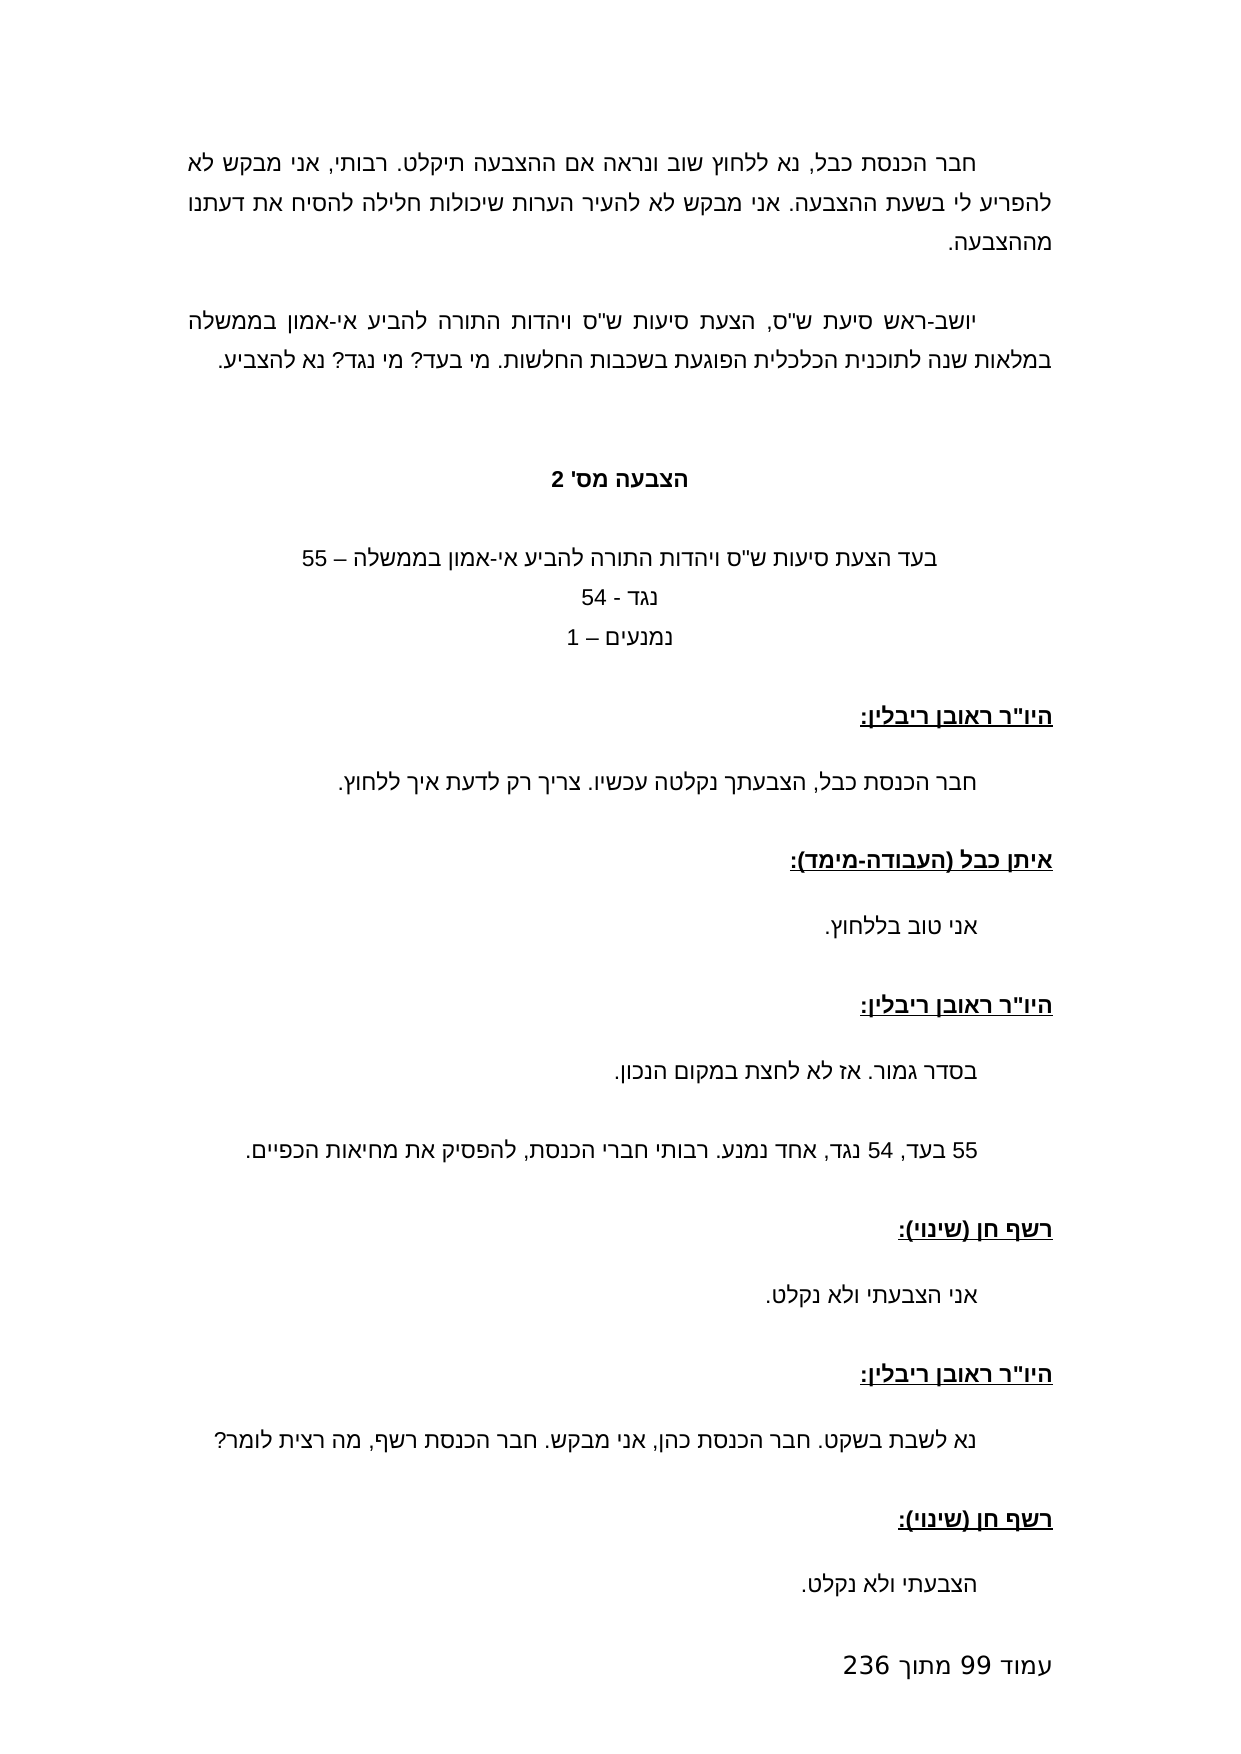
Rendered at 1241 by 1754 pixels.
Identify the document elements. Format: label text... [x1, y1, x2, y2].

text רשף חן (שינוי): [187, 1506, 1053, 1532]
text הצבעה מס' 2 [187, 466, 1053, 492]
text הצבעתי ולא נקלט. [187, 1571, 1053, 1598]
text אני הצבעתי ולא נקלט. [187, 1282, 1053, 1308]
text היו"ר ראובן ריבלין: [187, 992, 1053, 1019]
text יושב-ראש סיעת ש"ס, הצעת סיעות ש"ס ויהדות התורה להביע אי-אמון בממשלה במלאות שנה לתוכנית הכלכלית הפוגעת בשכבות החלשות. מי בעד? מי נגד? נא להצביע. [187, 308, 1053, 374]
text איתן כבל (העבודה-מימד): [187, 847, 1053, 874]
text נא לשבת בשקט. חבר הכנסת כהן, אני מבקש. חבר הכנסת רשף, מה רצית לומר? [187, 1427, 1053, 1453]
text בעד הצעת סיעות ש"ס ויהדות התורה להביע אי-אמון בממשלה – 55 [187, 545, 1053, 571]
text חבר הכנסת כבל, הצבעתך נקלטה עכשיו. צריך רק לדעת איך ללחוץ. [187, 768, 1053, 795]
text חבר הכנסת כבל, נא ללחוץ שוב ונראה אם ההצבעה תיקלט. רבותי, אני מבקש לא להפריע לי בשעת ההצבעה. אני מבקש לא להעיר הערות שיכולות חלילה להסיח את דעתנו מההצבעה. [187, 150, 1053, 255]
text היו"ר ראובן ריבלין: [187, 703, 1053, 729]
text נגד - 54 [187, 584, 1053, 611]
text בסדר גמור. אז לא לחצת במקום הנכון. [187, 1058, 1053, 1084]
text אני טוב בללחוץ. [187, 913, 1053, 940]
text נמנעים – 1 [187, 624, 1053, 650]
text 55 בעד, 54 נגד, אחד נמנע. רבותי חברי הכנסת, להפסיק את מחיאות הכפיים. [187, 1137, 1053, 1163]
text רשף חן (שינוי): [187, 1216, 1053, 1242]
text היו"ר ראובן ריבלין: [187, 1361, 1053, 1387]
